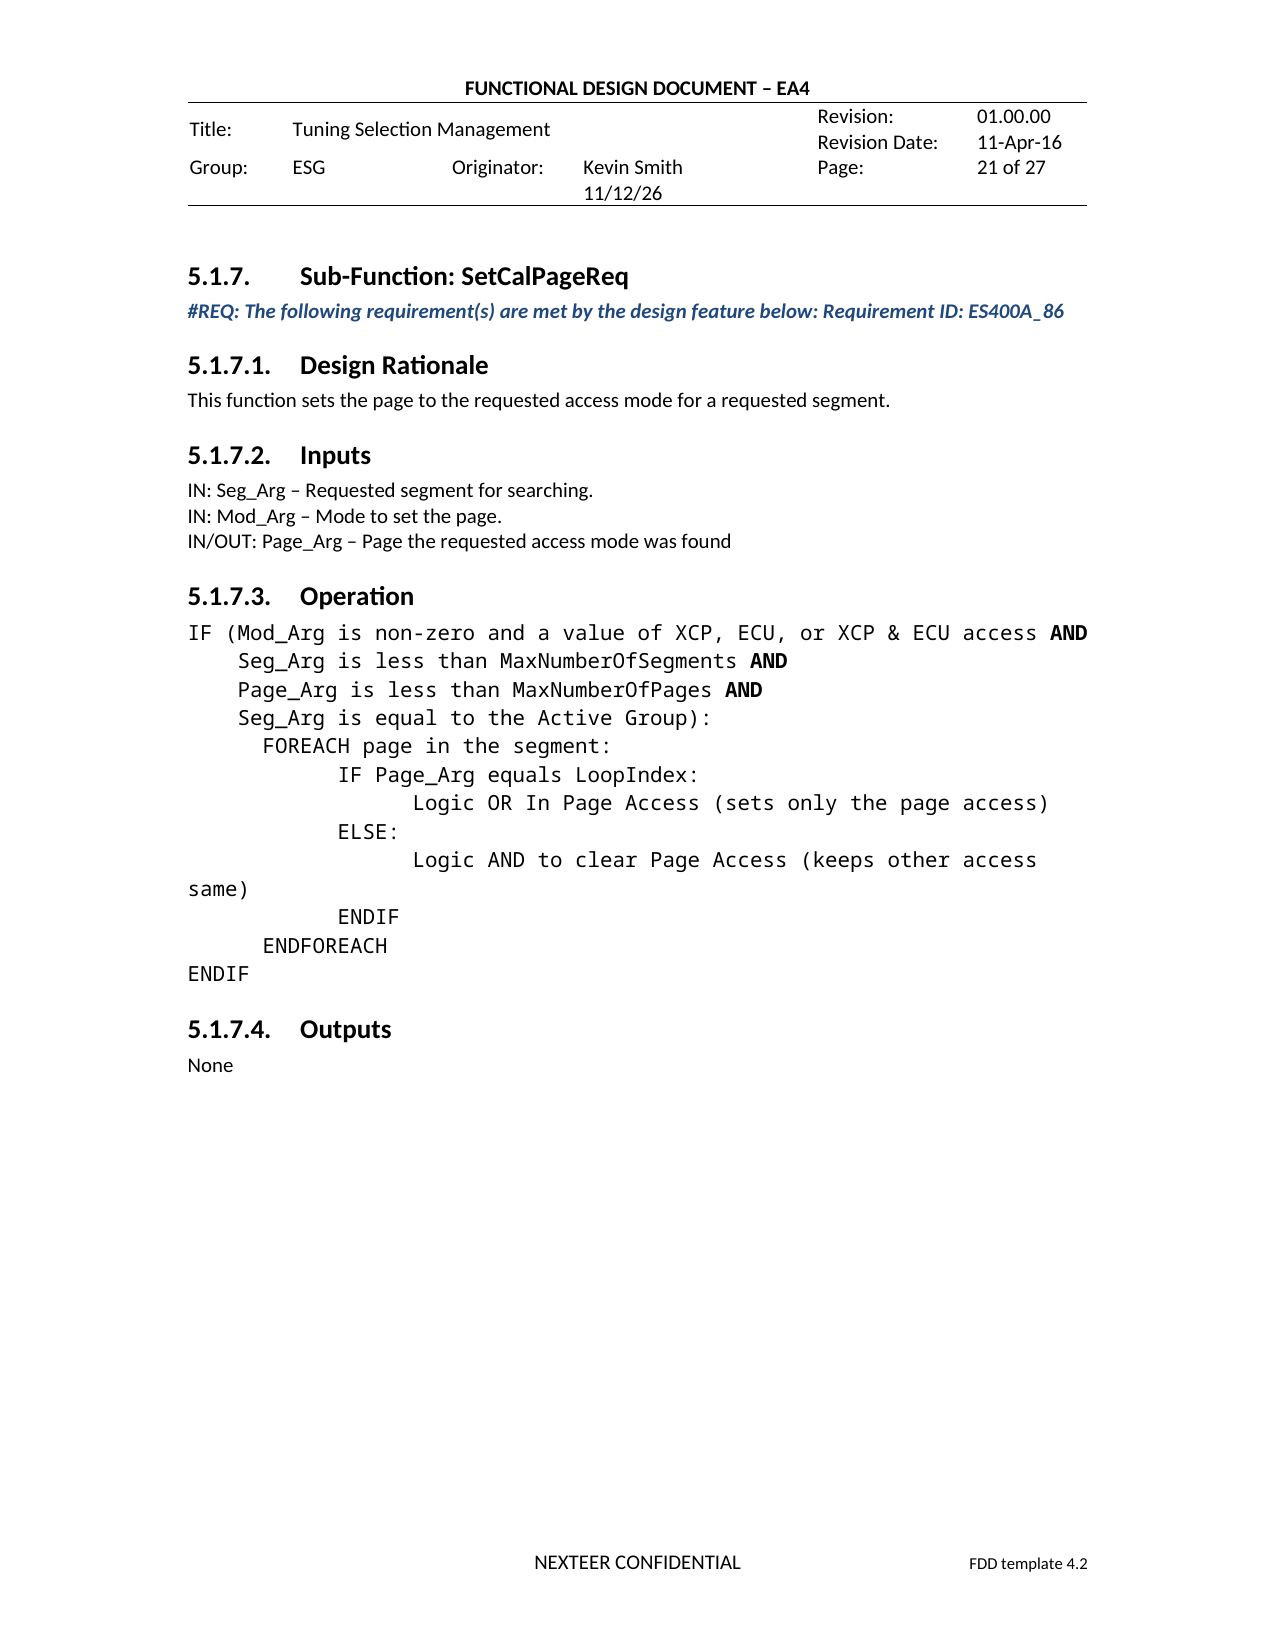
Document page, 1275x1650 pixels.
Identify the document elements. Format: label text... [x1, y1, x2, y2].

text This function sets the page to the requested access mode for a requested segment. [187, 388, 1087, 413]
text Seg_Arg is equal to the Active Group): [187, 703, 1087, 732]
subtitle Operation [187, 579, 1087, 612]
text None [187, 1052, 1087, 1077]
subtitle Outputs [187, 1013, 1087, 1046]
text ENDFOREACH [187, 931, 1087, 959]
text Page_Arg is less than MaxNumberOfPages AND [187, 675, 1087, 703]
text #REQ: The following requirement(s) are met by the design feature below: Requirement ID: ES400A_86 [187, 298, 1087, 323]
text ENDIF [187, 959, 1087, 988]
text Logic OR In Page Access (sets only the page access) [187, 788, 1087, 817]
text IN: Mod_Arg – Mode to set the page. [187, 503, 1087, 528]
subtitle Sub-Function: SetCalPageReq [187, 259, 1087, 292]
text IN: Seg_Arg – Requested segment for searching. [187, 477, 1087, 503]
subtitle Inputs [187, 438, 1087, 471]
text Seg_Arg is less than MaxNumberOfSegments AND [187, 646, 1087, 675]
text IN/OUT: Page_Arg – Page the requested access mode was found [187, 528, 1087, 554]
text ENDIF [187, 902, 1087, 931]
text IF (Mod_Arg is non-zero and a value of XCP, ECU, or XCP & ECU access AND [187, 618, 1087, 646]
text FOREACH page in the segment: [187, 732, 1087, 760]
text Logic AND to clear Page Access (keeps other access same) [187, 845, 1087, 902]
subtitle Design Rationale [187, 348, 1087, 381]
text ELSE: [187, 817, 1087, 845]
text IF Page_Arg equals LoopIndex: [187, 760, 1087, 788]
